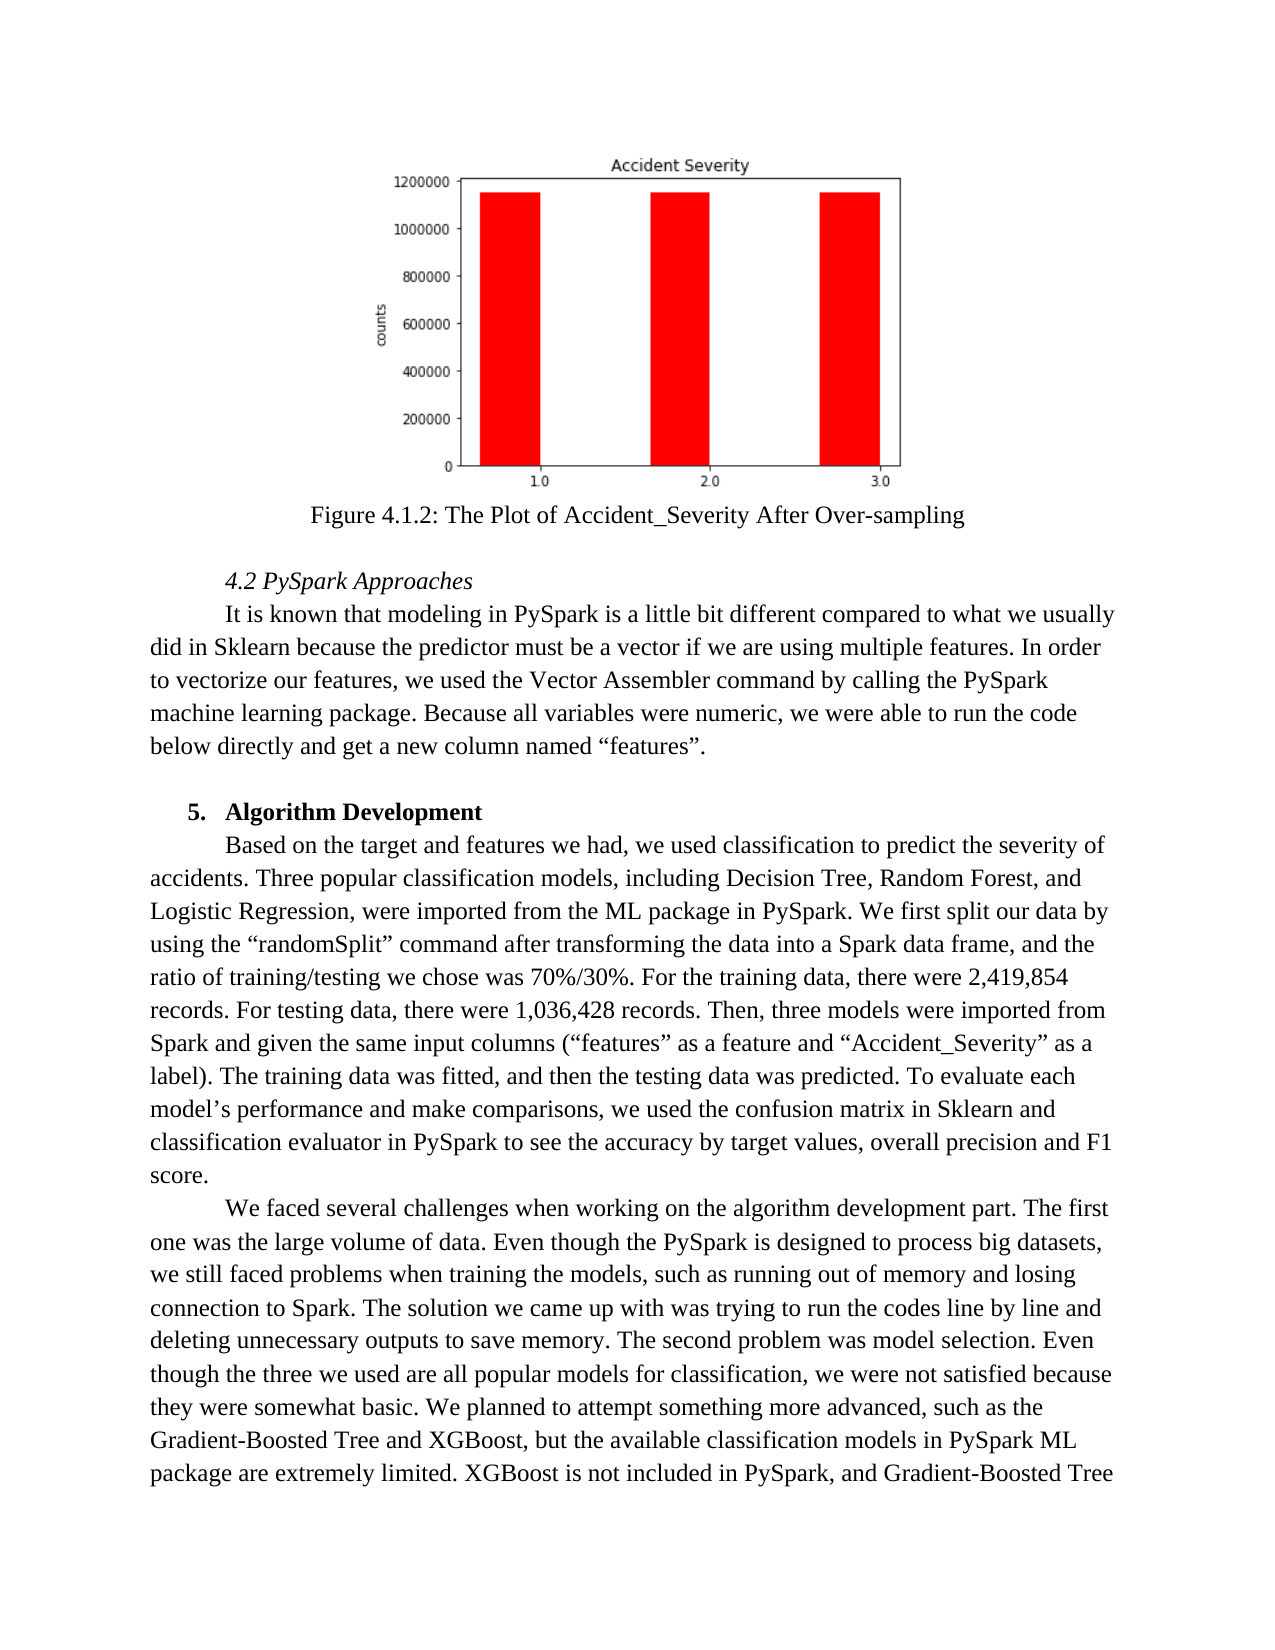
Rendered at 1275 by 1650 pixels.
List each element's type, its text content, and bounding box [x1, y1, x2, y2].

text It is known that modeling in PySpark is a little bit different compared to what we usually did in Sklearn because the predictor must be a vector if we are using multiple features. In order to vectorize our features, we used the Vector Assembler command by calling the PySpark machine learning package. Because all variables were numeric, we were able to run the code below directly and get a new column named “features”. [150, 599, 1125, 760]
text Based on the target and features we had, we used classification to predict the severity of accidents. Three popular classification models, including Decision Tree, Random Forest, and Logistic Regression, were imported from the ML package in PySpark. We first split our data by using the “randomSplit” command after transforming the data into a Spark data frame, and the ratio of training/testing we chose was 70%/30%. For the training data, there were 2,419,854 records. For testing data, there were 1,036,428 records. Then, three models were imported from Spark and given the same input columns (“features” as a feature and “Accident_Severity” as a label). The training data was fitted, and then the testing data was predicted. To evaluate each model’s performance and make comparisons, we used the confusion matrix in Sklearn and classification evaluator in PySpark to see the accuracy by target values, overall precision and F1 score. [150, 830, 1125, 1189]
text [150, 1193, 1125, 1486]
text 4.2 PySpark Approaches [150, 566, 1125, 595]
text Figure 4.1.2: The Plot of Accident_Severity After Over-sampling [150, 500, 1125, 529]
picture [366, 150, 909, 497]
list Algorithm Development [187, 797, 1125, 826]
